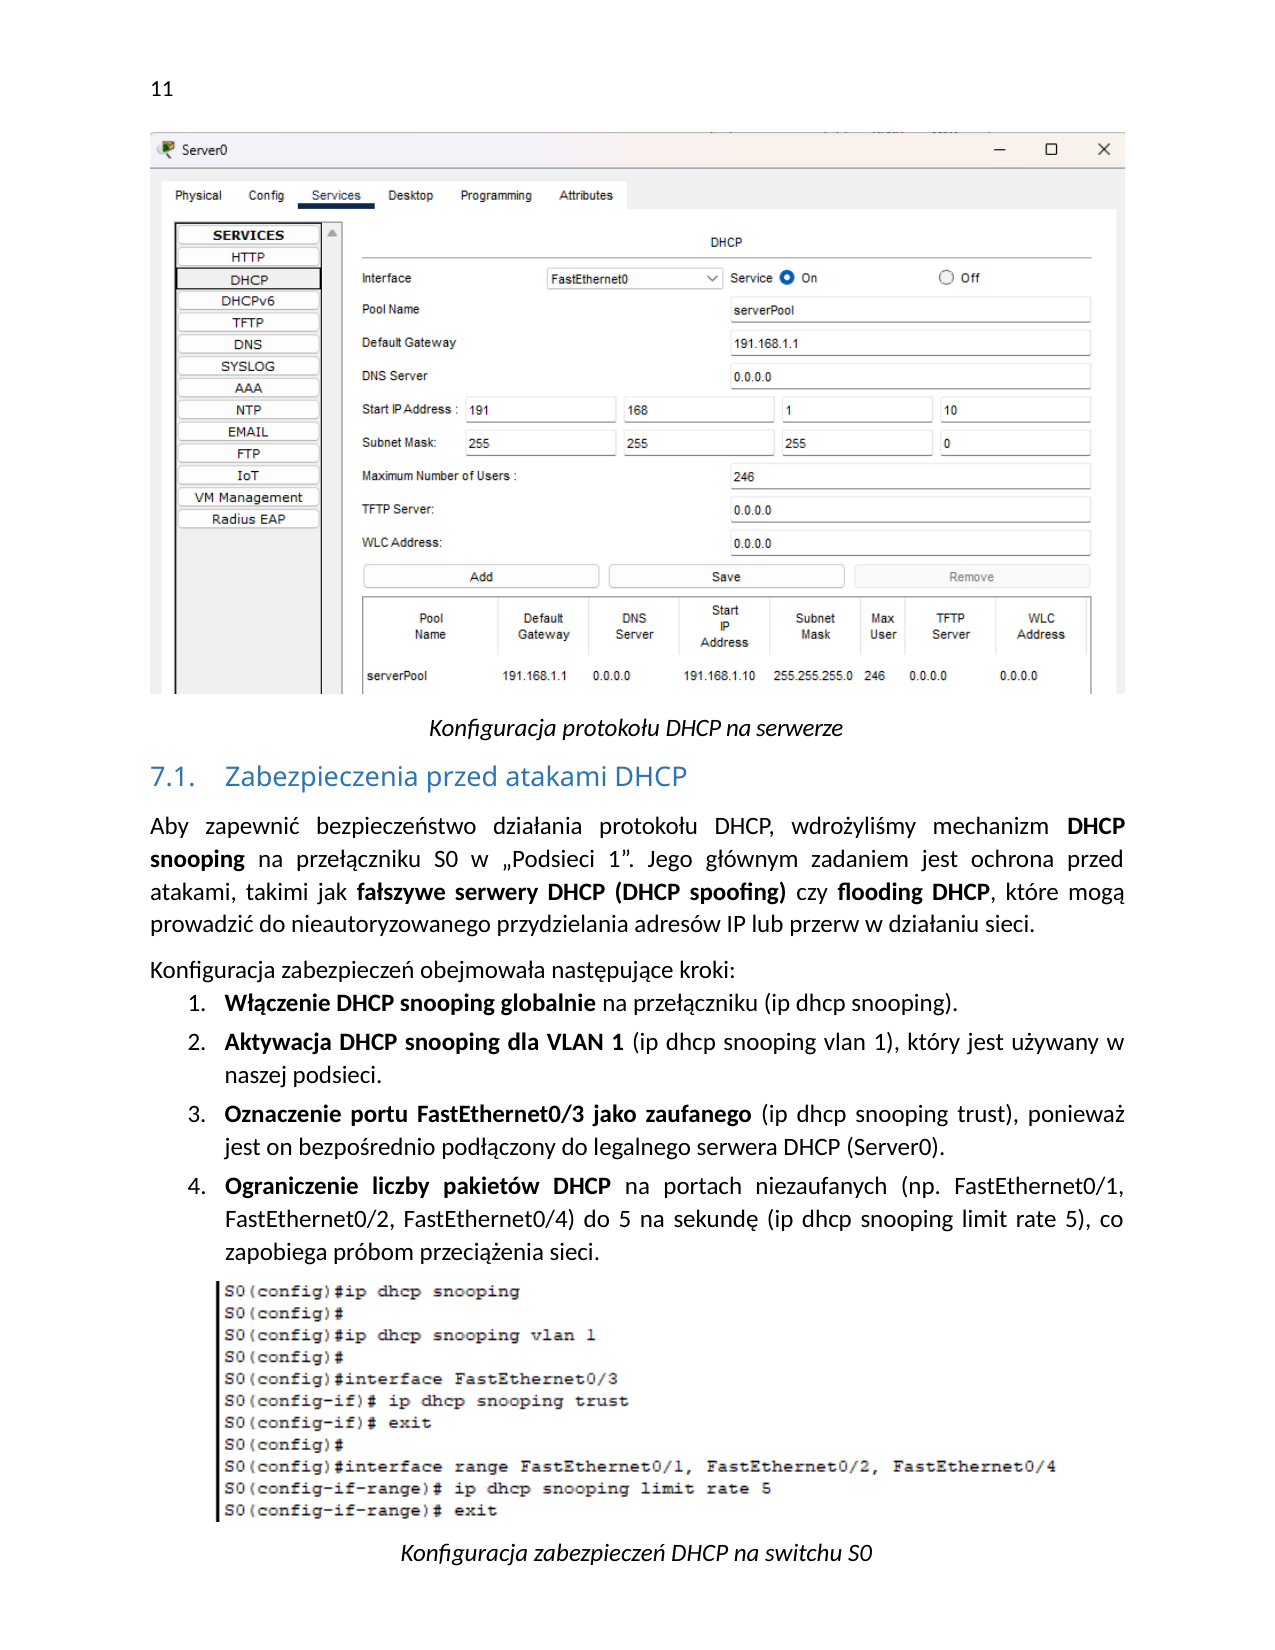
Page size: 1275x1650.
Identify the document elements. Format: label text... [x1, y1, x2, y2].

picture [150, 132, 1125, 694]
text Konfiguracja zabezpieczeń obejmowała następujące kroki: [150, 954, 1125, 984]
text Konfiguracja zabezpieczeń DHCP na switchu S0 [150, 1537, 1125, 1567]
text Aby zapewnić bezpieczeństwo działania protokołu DHCP, wdrożyliśmy mechanizm DHCP snooping na przełączniku S0 w „Podsieci 1”. Jego głównym zadaniem jest ochrona przed atakami, takimi jak fałszywe serwery DHCP (DHCP spoofing) czy flooding DHCP, które mogą prowadzić do nieautoryzowanego przydzielania adresów IP lub przerw w działaniu sieci. [150, 810, 1125, 939]
list Włączenie DHCP snooping globalnie na przełączniku (ip dhcp snooping). [187, 987, 1125, 1017]
list Aktywacja DHCP snooping dla VLAN 1 (ip dhcp snooping vlan 1), który jest używany w naszej podsieci. [187, 1026, 1125, 1089]
list Oznaczenie portu FastEthernet0/3 jako zaufanego (ip dhcp snooping trust), ponieważ jest on bezpośrednio podłączony do legalnego serwera DHCP (Server0). [187, 1098, 1125, 1162]
text Konfiguracja protokołu DHCP na serwerze [150, 712, 1125, 743]
list Ograniczenie liczby pakietów DHCP na portach niezaufanych (np. FastEthernet0/1, FastEthernet0/2, FastEthernet0/4) do 5 na sekundę (ip dhcp snooping limit rate 5), co zapobiega próbom przeciążenia sieci. [187, 1170, 1125, 1267]
subtitle Zabezpieczenia przed atakami DHCP [150, 757, 1125, 794]
picture [207, 1281, 1068, 1522]
